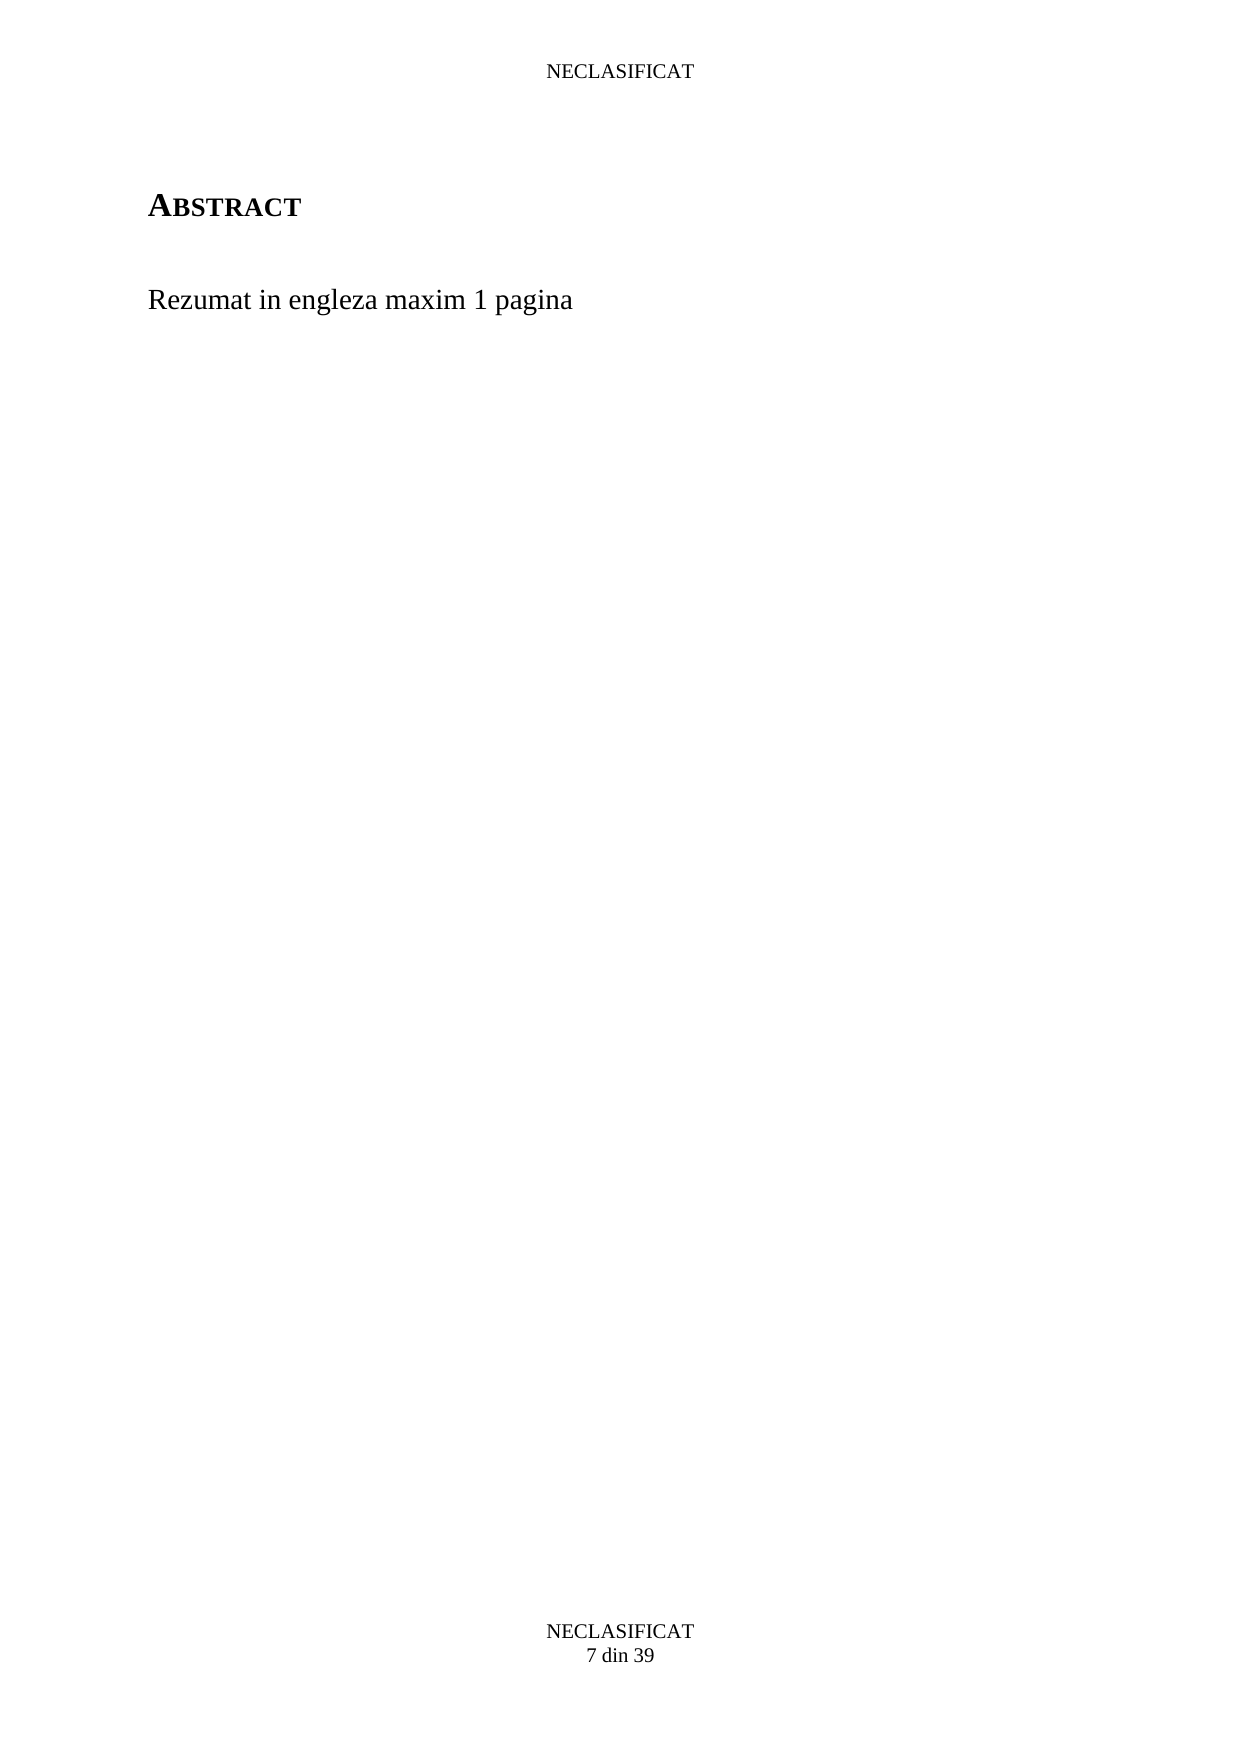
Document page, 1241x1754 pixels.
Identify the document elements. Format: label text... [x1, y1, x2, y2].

text Rezumat in engleza maxim 1 pagina [148, 282, 1092, 316]
title Abstract [148, 185, 1092, 223]
